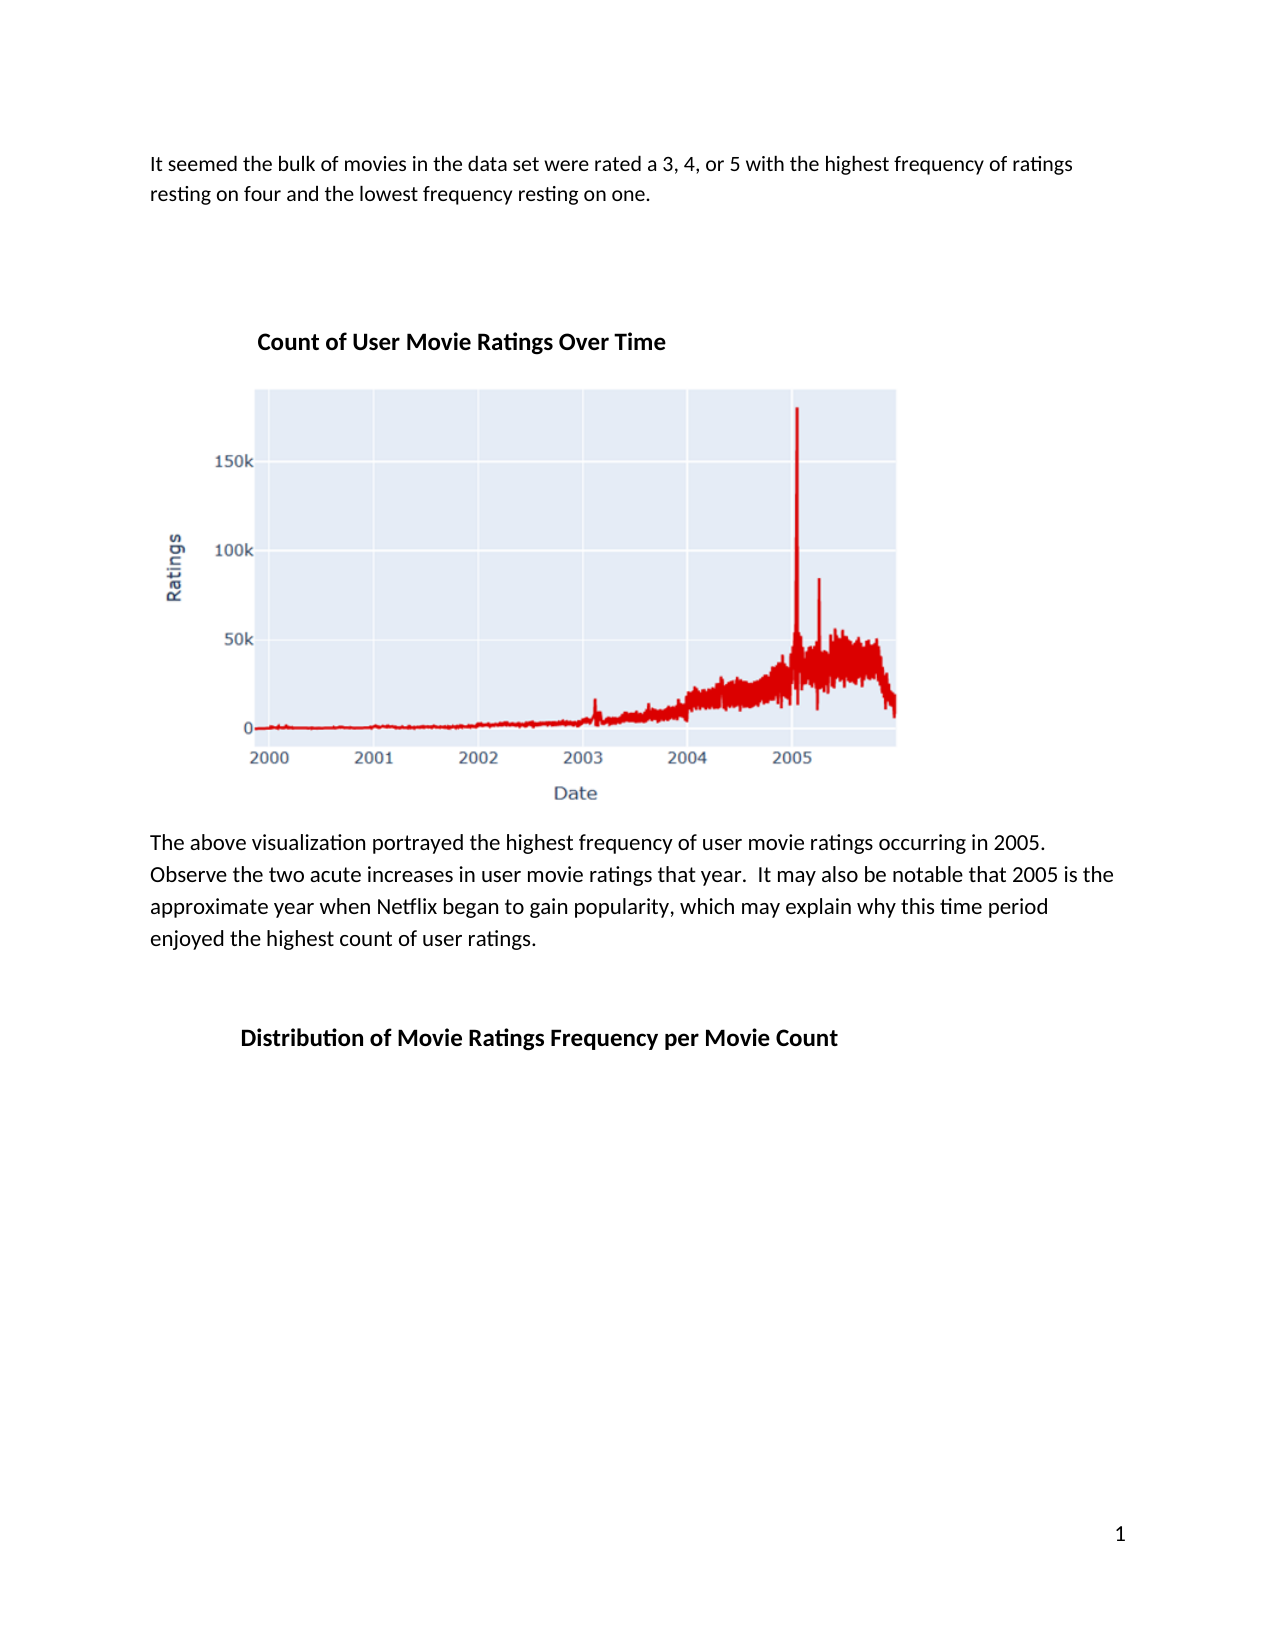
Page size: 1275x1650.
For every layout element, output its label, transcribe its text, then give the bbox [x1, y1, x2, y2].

text Distribution of Movie Ratings Frequency per Movie Count [150, 1022, 1125, 1053]
text The above visualization portrayed the highest frequency of user movie ratings occurring in 2005. Observe the two acute increases in user movie ratings that year. It may also be notable that 2005 is the approximate year when Netflix began to gain popularity, which may explain why this time period enjoyed the highest count of user ratings. [150, 828, 1125, 952]
picture [150, 377, 901, 807]
text Count of User Movie Ratings Over Time [150, 326, 1125, 356]
text It seemed the bulk of movies in the data set were rated a 3, 4, or 5 with the highest frequency of ratings resting on four and the lowest frequency resting on one. [150, 150, 1125, 207]
